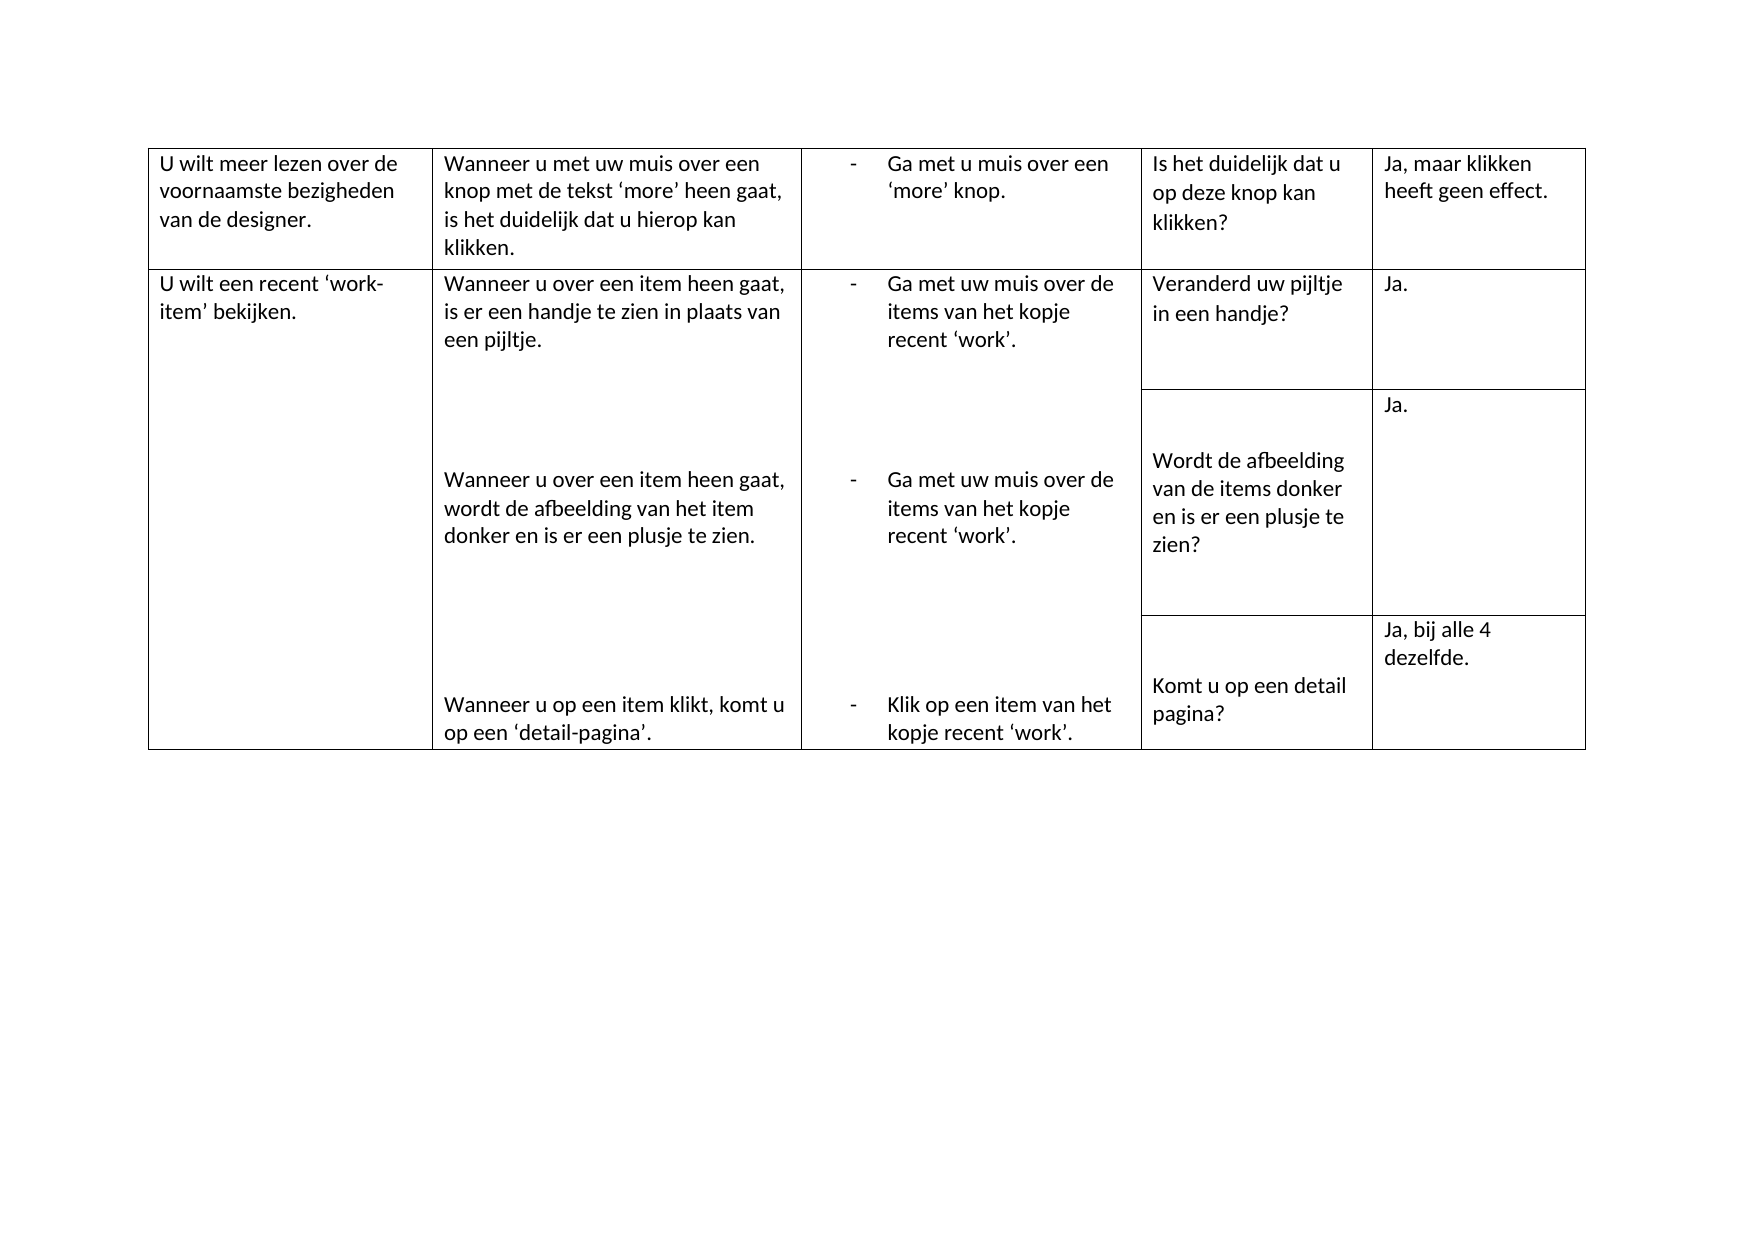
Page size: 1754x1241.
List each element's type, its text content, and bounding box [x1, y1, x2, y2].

table_cell Komt u op een detail pagina? [1142, 616, 1372, 749]
table_cell Wordt de afbeelding van de items donker en is er een plusje te zien? [1142, 390, 1372, 614]
table_cell Veranderd uw pijltje in een handje? [1142, 270, 1372, 389]
table_header U wilt meer lezen over de voornaamste bezigheden van de designer. [149, 149, 432, 268]
table_cell Ja. [1373, 270, 1585, 389]
table_header Wanneer u met uw muis over een knop met de tekst ‘more’ heen gaat, is het duidelijk dat u hierop kan klikken. [433, 149, 801, 268]
table_cell Ja, bij alle 4 dezelfde. [1373, 616, 1585, 749]
table_cell U wilt een recent ‘work-item’ bekijken. [149, 270, 432, 749]
table_cell Ga met uw muis over de items van het kopje recent ‘work’. Ga met uw muis over de items van het kopje recent ‘work’. Klik op een item van het kopje recent ‘work’. [802, 270, 1141, 749]
table_cell Ja. [1373, 390, 1585, 614]
table_header Ja, maar klikken heeft geen effect. [1373, 149, 1585, 268]
table_header Ga met u muis over een ‘more’ knop. [802, 149, 1141, 268]
table_cell Wanneer u over een item heen gaat, is er een handje te zien in plaats van een pijltje. Wanneer u over een item heen gaat, wordt de afbeelding van het item donker en is er een plusje te zien. Wanneer u op een item klikt, komt u op een ‘detail-pagina’. [433, 270, 801, 749]
table_header Is het duidelijk dat u op deze knop kan klikken? [1142, 149, 1372, 268]
